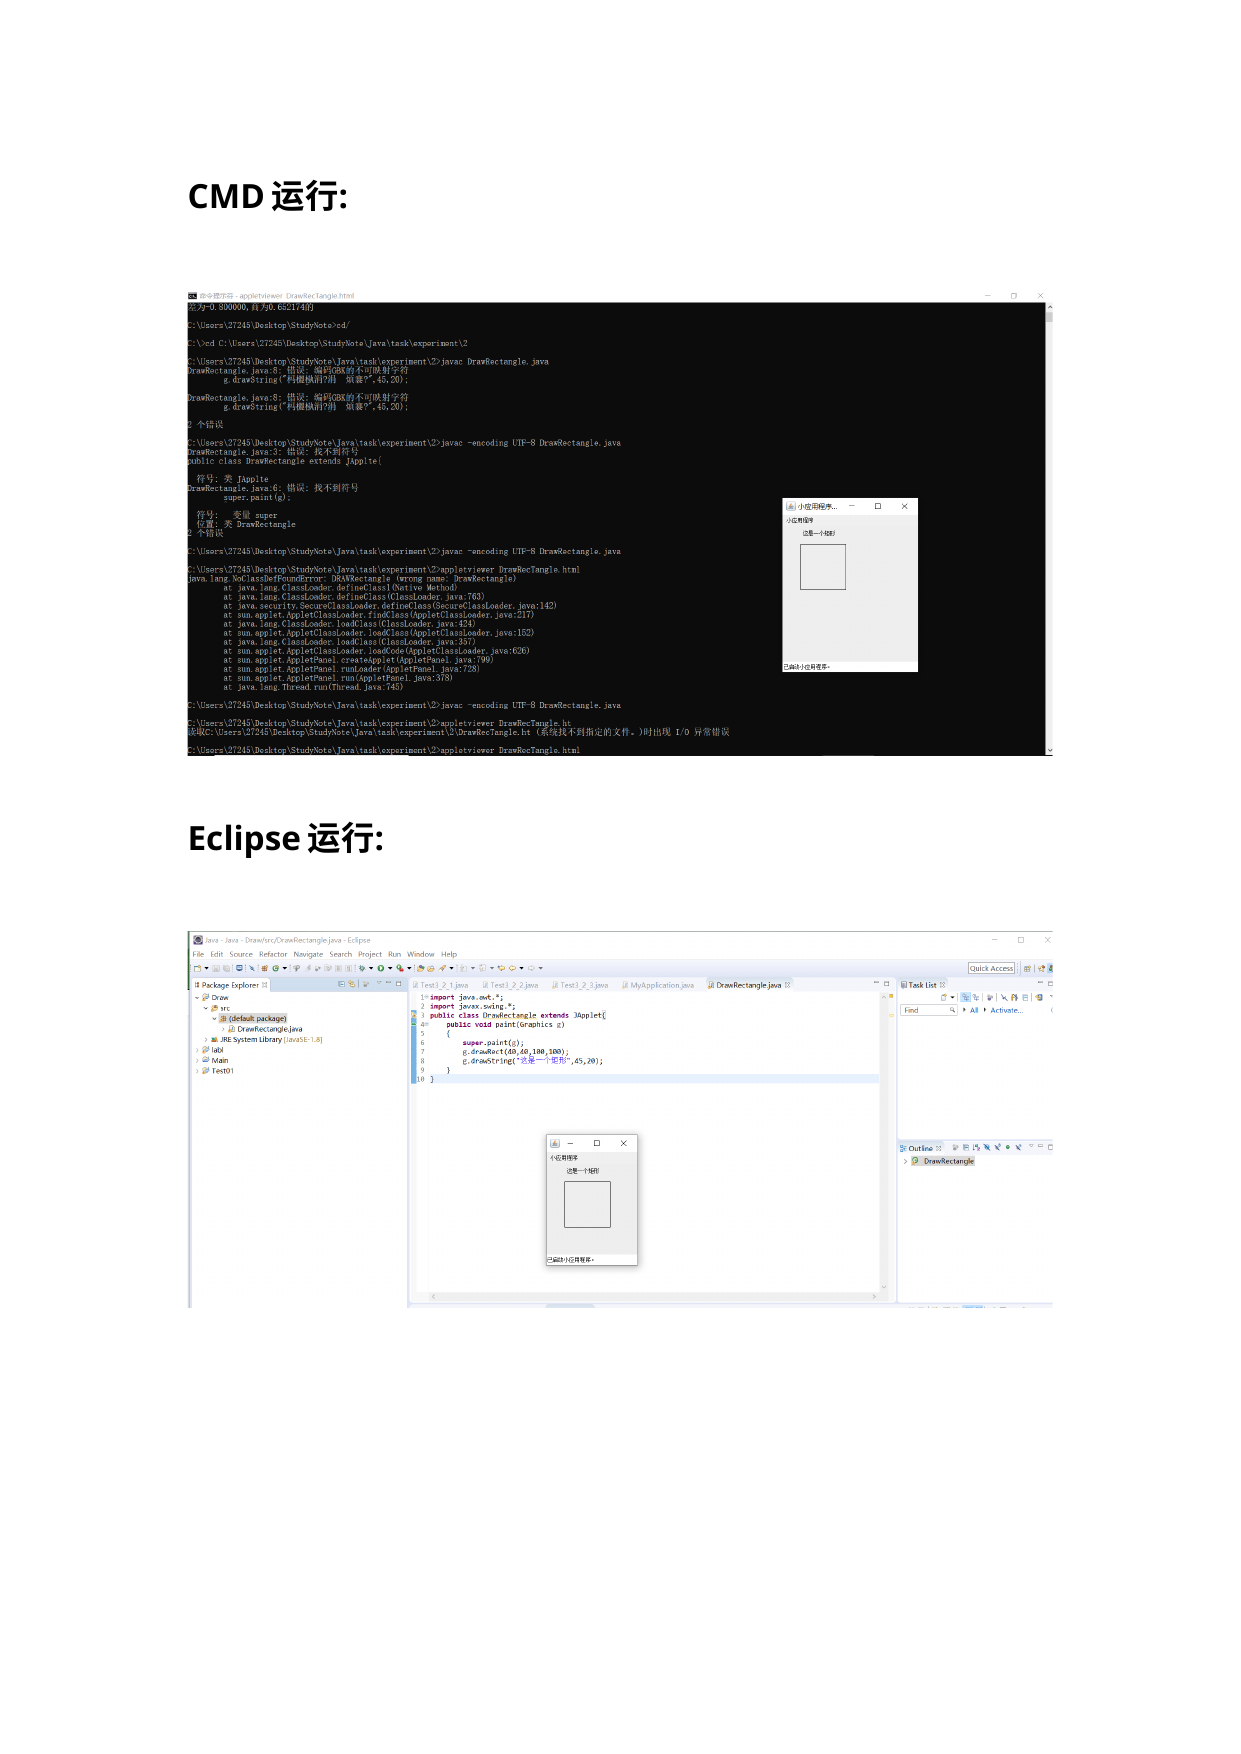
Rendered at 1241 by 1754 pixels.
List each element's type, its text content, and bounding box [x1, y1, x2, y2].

picture [187, 289, 1053, 756]
picture [187, 931, 1053, 1308]
subtitle CMD运行: [187, 162, 1053, 227]
subtitle Eclipse运行: [187, 804, 1053, 869]
